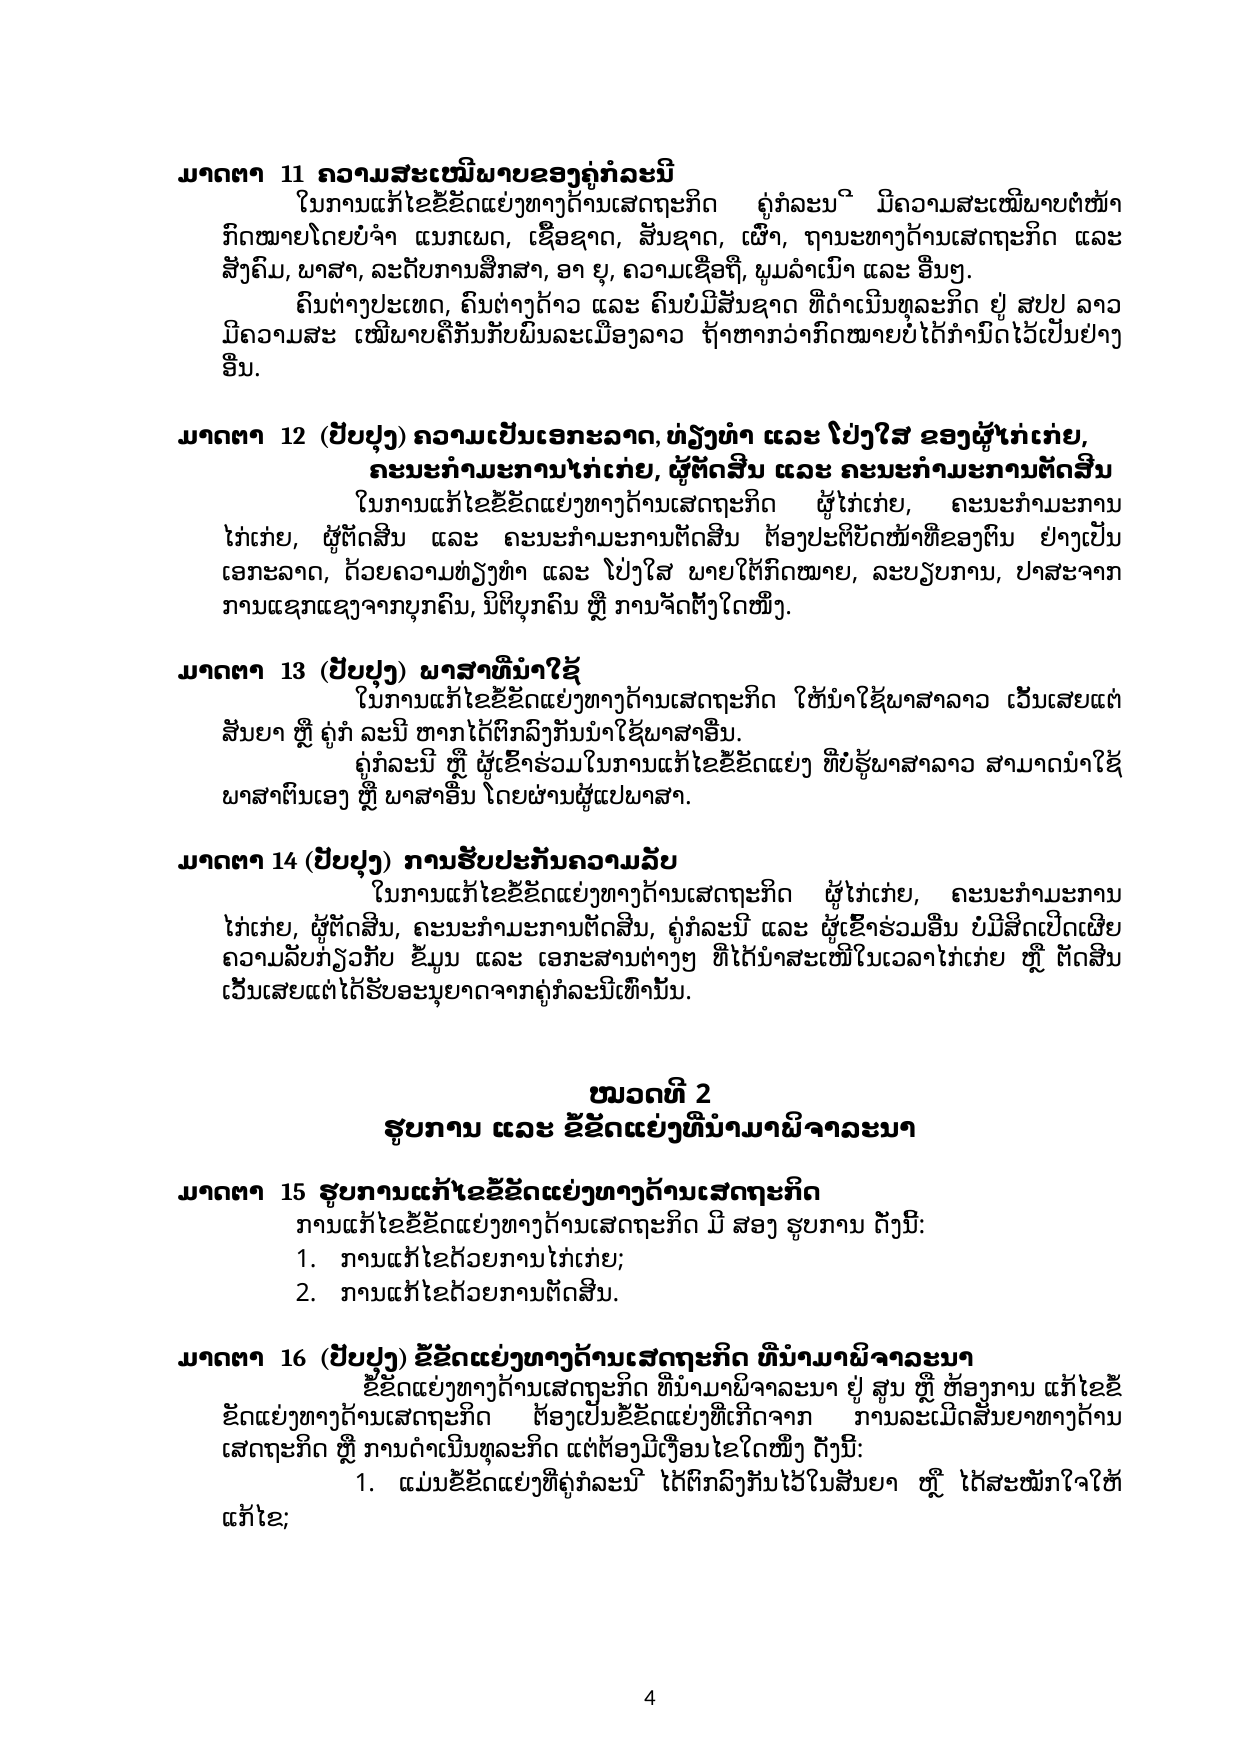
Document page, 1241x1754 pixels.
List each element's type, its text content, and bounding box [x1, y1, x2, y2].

text ໃນການແກ້ໄຂຂໍ້ຂັດແຍ່ງທາງດ້ານເສດຖະກິດ ຜູ້ໄກ່ເກ່ຍ, ຄະນະກໍາມະການໄກ່ເກ່ຍ, ຜູ້ຕັດສີນ, ຄະນະກໍາມະການຕັດສີນ, ຄູ່ກໍລະນີ ແລະ ຜູ້ເຂົ້ົ້າຮ່ວມອື່ນ ບໍ່ມີສິດເປີດເຜີຍຄວາມລັບກ່ຽວກັບ ຂໍ້ມູນ ແລະ ເອກະສານຕ່າງໆ ທີ່ໄດ້ນຳສະເໜີໃນເວລາໄກ່ເກ່ຍ ຫຼື ຕັດສີນ ເວັ້ນເສຍແຕ່ໄດ້ຮັບອະນຸຍາດຈາກຄູ່ກໍລະນີເທົ່ານັ້ນ. [222, 876, 1122, 1007]
subtitle ຮູບການ ແລະ ຂໍ້ຂັດແຍ່ງທີ່ນຳມາພິຈາລະນາ [177, 1112, 1122, 1143]
list ການແກ້ໄຂດ້ວຍການຕັດສີນ. [236, 1275, 1122, 1309]
subtitle ມາດຕາ 16 (ປັບປຸງ) ຂໍ້ຂັດແຍ່ງທາງດ້ານເສດຖະກິດ ທີ່ນຳມາພິຈາລະນາ [177, 1343, 1122, 1373]
subtitle ໝວດທີ 2 [177, 1075, 1122, 1112]
list ແມ່ນຂໍ້ຂັດແຍ່ງທີ່ຄູ່ກໍລະນີ ໄດ້ຕົກລົງກັນໄວ້ໃນສັນຍາ ຫຼື ໄດ້ສະໝັກໃຈໃຫ້ແກ້ໄຂ; [222, 1465, 1122, 1533]
subtitle ມາດຕາ 15 ຮູບການແກ້ໄຂຂໍ້ຂັດແຍ່ງທາງດ້ານເສດຖະກິດ [177, 1177, 1122, 1207]
text ການແກ້ໄຂຂໍ້ຂັດແຍ່ງທາງດ້ານເສດຖະກິດ ມີ ສອງ ຮູບການ ດັ່ງນີ້: [236, 1207, 1122, 1241]
subtitle ມາດຕາ 12 (ປັບປຸງ) ຄວາມເປັນເອກະລາດ, ທ່ຽງທໍາ ແລະ ໂປ່ງໃສ ຂອງຜູ້ໄກ່ເກ່ຍ, ຄະນະກໍາມະການໄກ່ເກ່ຍ, ຜູ້ຕັດສີນ ແລະ ຄະນະກໍາມະການຕັດສີນ [177, 418, 1122, 486]
subtitle ມາດຕາ 14 (ປັບປຸງ) ການຮັບປະກັນຄວາມລັບ [177, 846, 1122, 876]
text ຄົນຕ່າງປະເທດ, ຄົນຕ່າງດ້າວ ແລະ ຄົນບໍ່ມີສັນຊາດ ທີ່ດຳເນີນທຸລະກິດ ຢູ່ ສປປ ລາວ ມີຄວາມສະ ເໝີພາບຄືກັນກັບພົນລະເມືອງລາວ ຖ້າຫາກວ່າກົດໝາຍບໍ່ໄດ້ກຳນົດໄວ້ເປັນຢ່າງອື່ນ. [222, 286, 1122, 383]
text ໃນການແກ້ໄຂຂໍ້ຂັດແຍ່ງທາງດ້ານເສດຖະກິດ ຄູ່ກໍລະນີ ມີຄວາມສະເໝີພາບຕໍ່ໜ້າກົດໝາຍໂດຍບໍ່ຈຳ ແນກເພດ, ເຊື້ອຊາດ, ສັນຊາດ, ເຜົ່າ, ຖານະທາງດ້ານເສດຖະກິດ ແລະ ສັງຄົມ, ພາສາ, ລະດັບການສຶກສາ, ອາ ຍຸ, ຄວາມເຊື່ອຖື, ພູມລຳເນົາ ແລະ ອື່ນໆ. [222, 189, 1122, 286]
text ຂໍ້ຂັດແຍ່ງທາງດ້ານເສດຖະກິດ ທີ່ນຳມາພິຈາລະນາ ຢູ່ ສູນ ຫຼື ຫ້ອງການ ແກ້ໄຂຂໍ້ຂັດແຍ່ງທາງດ້ານເສດຖະກິດ ຕ້ອງເປັນຂໍ້ຂັດແຍ່ງທີ່ເກີດຈາກ ການລະເມີດສັນຍາທາງດ້ານເສດຖະກິດ ຫຼື ການດຳເນີນທຸລະກິດ ແຕ່ຕ້ອງມີເງື່ອນໄຂໃດໜຶ່ງ ດັ່ງນີ້: [222, 1373, 1122, 1465]
text ຄູ່ກໍລະນີ ຫຼື ຜູ້ເຂົ້າຮ່ວມໃນການແກ້ໄຂຂໍ້ຂັດແຍ່ງ ທີ່ບໍ່ຮູ້ພາສາລາວ ສາມາດນຳໃຊ້ພາສາຕົນເອງ ຫຼື ພາສາອື່ນ ໂດຍຜ່ານຜູ້ແປພາສາ. [222, 749, 1122, 812]
subtitle ມາດຕາ 11 ຄວາມສະເໝີພາບຂອງຄູ່ກໍລະນີ [177, 159, 1122, 189]
text ໃນການແກ້ໄຂຂໍ້ຂັດແຍ່ງທາງດ້ານເສດຖະກິດ ຜູ້ໄກ່ເກ່ຍ, ຄະນະກໍາມະການໄກ່ເກ່ຍ, ຜູ້ຕັດສີນ ແລະ ຄະນະກໍາມະການຕັດສີນ ຕ້ອງປະຕິບັດໜ້າທີ່ຂອງຕົນ ຢ່າງເປັນເອກະລາດ, ດ້ວຍຄວາມທ່ຽງທຳ ແລະ ໂປ່ງໃສ ພາຍໃຕ້ກົດໝາຍ, ລະບຽບການ, ປາສະຈາກການແຊກແຊງຈາກບຸກຄົນ, ນິຕິບຸກຄົນ ຫຼື ການຈັດຕັ້ງໃດໜຶ່ງ. [222, 486, 1122, 622]
list ການແກ້ໄຂດ້ວຍການໄກ່ເກ່ຍ; [236, 1241, 1122, 1275]
text ໃນການແກ້ໄຂຂໍ້ຂັດແຍ່ງທາງດ້ານເສດຖະກິດ ໃຫ້ນຳໃຊ້ພາສາລາວ ເວັ້ນເສຍແຕ່ ສັນຍາ ຫຼື ຄູ່ກໍ ລະນີ ຫາກໄດ້ຕົກລົງກັນນຳໃຊ້ພາສາອື່ນ. [222, 686, 1122, 749]
subtitle ມາດຕາ 13 (ປັບປຸງ) ພາສາທີ່ນໍາໃຊ້ [177, 656, 1122, 686]
